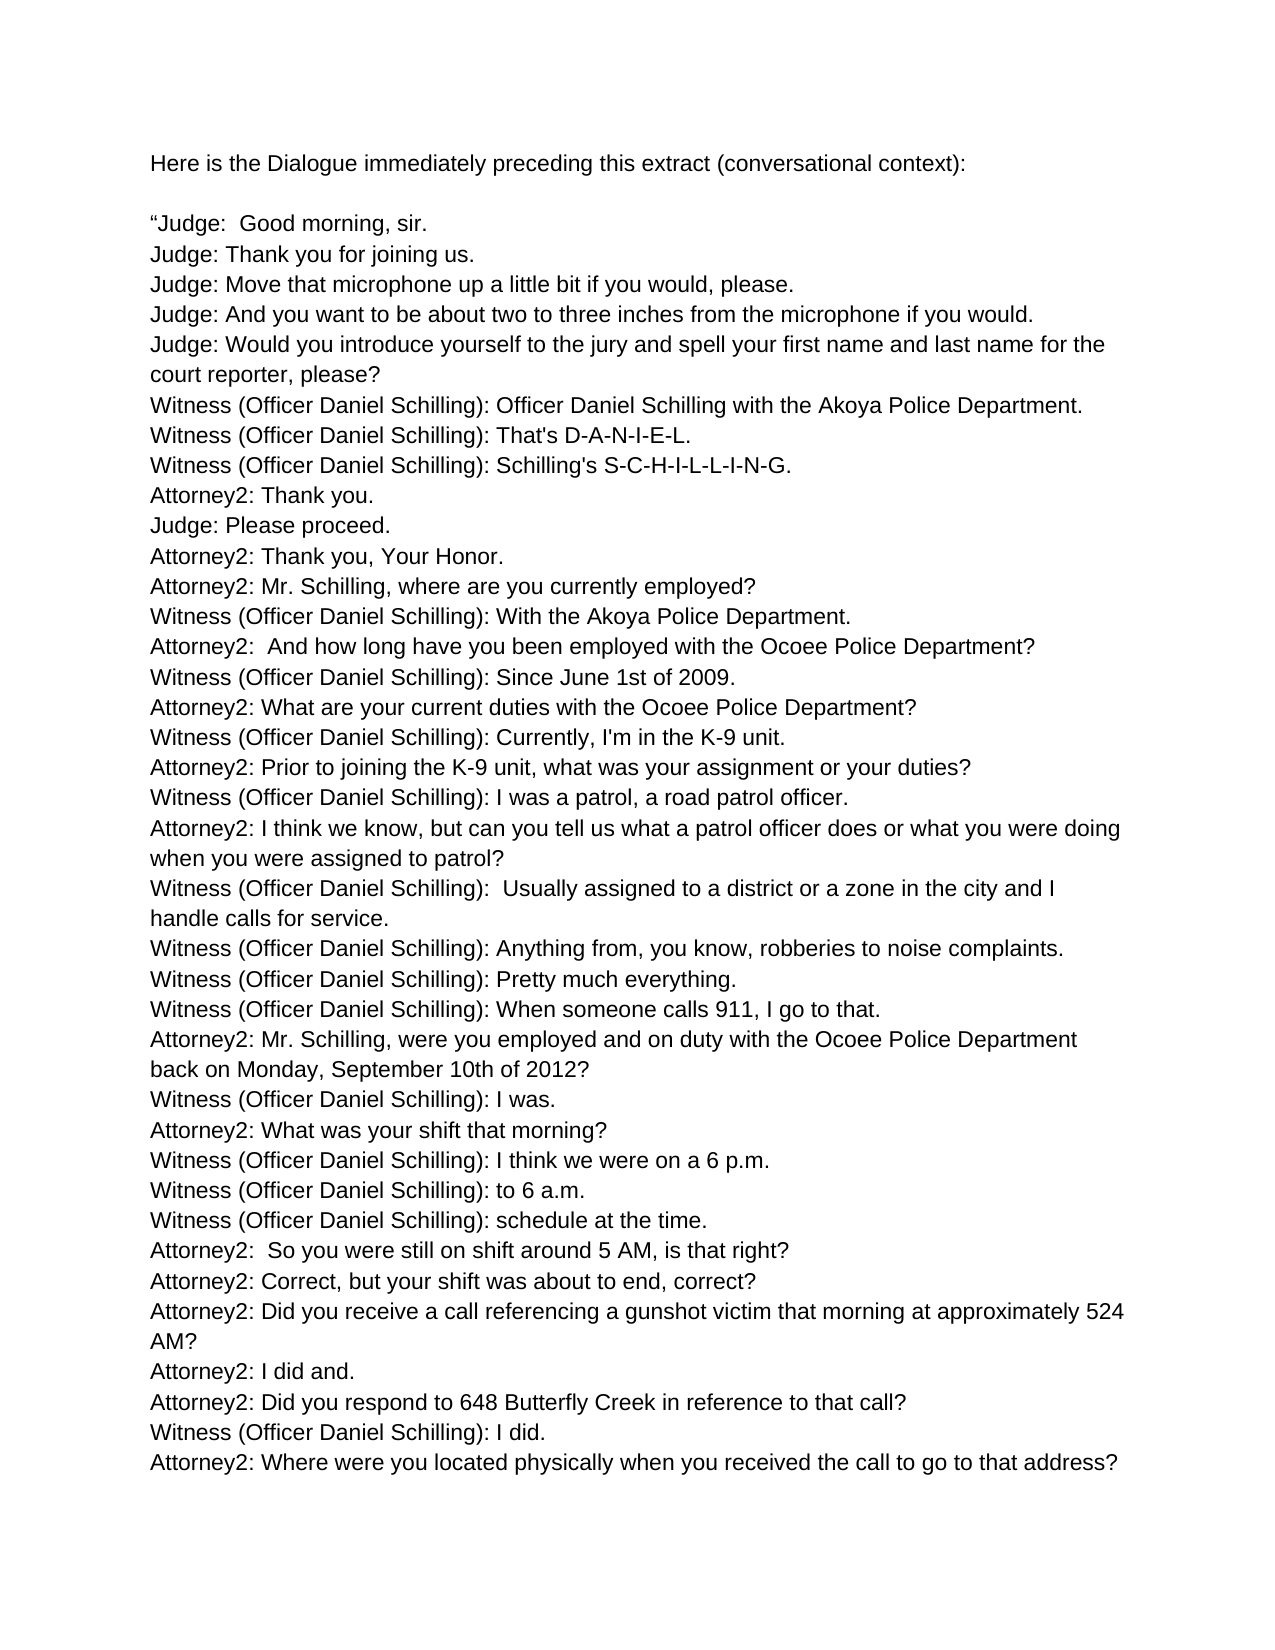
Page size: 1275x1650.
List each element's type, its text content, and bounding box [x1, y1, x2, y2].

text Attorney2: Correct, but your shift was about to end, correct? [150, 1268, 1125, 1294]
text Witness (Officer Daniel Schilling): Currently, I'm in the K-9 unit. [150, 724, 1125, 750]
text Attorney2: Did you respond to 648 Butterfly Creek in reference to that call? [150, 1388, 1125, 1415]
text Witness (Officer Daniel Schilling): schedule at the time. [150, 1207, 1125, 1234]
text Attorney2: Did you receive a call referencing a gunshot victim that morning at approximately 524 AM? [150, 1298, 1125, 1354]
text Witness (Officer Daniel Schilling): When someone calls 911, I go to that. [150, 996, 1125, 1022]
text Witness (Officer Daniel Schilling): to 6 a.m. [150, 1177, 1125, 1203]
text Here is the Dialogue immediately preceding this extract (conversational context): [150, 150, 1125, 176]
text Witness (Officer Daniel Schilling): I was a patrol, a road patrol officer. [150, 784, 1125, 811]
text Witness (Officer Daniel Schilling): That's D-A-N-I-E-L. [150, 422, 1125, 448]
text Attorney2: What was your shift that morning? [150, 1117, 1125, 1143]
text Witness (Officer Daniel Schilling): I did. [150, 1419, 1125, 1445]
text Attorney2: Prior to joining the K-9 unit, what was your assignment or your duties? [150, 754, 1125, 781]
text Judge: Thank you for joining us. [150, 241, 1125, 267]
text Attorney2: I did and. [150, 1358, 1125, 1385]
text Attorney2: Where were you located physically when you received the call to go to that address? [150, 1449, 1125, 1475]
text Attorney2: And how long have you been employed with the Ocoee Police Department? [150, 633, 1125, 660]
text Attorney2: Mr. Schilling, where are you currently employed? [150, 573, 1125, 599]
text Attorney2: Thank you. [150, 482, 1125, 509]
text Attorney2: I think we know, but can you tell us what a patrol officer does or what you were doing when you were assigned to patrol? [150, 814, 1125, 871]
text Witness (Officer Daniel Schilling): Officer Daniel Schilling with the Akoya Police Department. [150, 392, 1125, 418]
text Witness (Officer Daniel Schilling): I think we were on a 6 p.m. [150, 1147, 1125, 1173]
text Witness (Officer Daniel Schilling): Usually assigned to a district or a zone in the city and I handle calls for service. [150, 875, 1125, 932]
text Attorney2: Thank you, Your Honor. [150, 543, 1125, 569]
text Judge: And you want to be about two to three inches from the microphone if you would. [150, 301, 1125, 327]
text Attorney2: What are your current duties with the Ocoee Police Department? [150, 694, 1125, 720]
text Attorney2: Mr. Schilling, were you employed and on duty with the Ocoee Police Department back on Monday, September 10th of 2012? [150, 1026, 1125, 1083]
text Witness (Officer Daniel Schilling): I was. [150, 1086, 1125, 1113]
text Judge: Would you introduce yourself to the jury and spell your first name and last name for the court reporter, please? [150, 331, 1125, 388]
text Judge: Please proceed. [150, 512, 1125, 539]
text Witness (Officer Daniel Schilling): Pretty much everything. [150, 966, 1125, 992]
text Witness (Officer Daniel Schilling): With the Akoya Police Department. [150, 603, 1125, 629]
text Attorney2: So you were still on shift around 5 AM, is that right? [150, 1237, 1125, 1264]
text Judge: Move that microphone up a little bit if you would, please. [150, 271, 1125, 297]
text “Judge: Good morning, sir. [150, 210, 1125, 237]
text Witness (Officer Daniel Schilling): Since June 1st of 2009. [150, 663, 1125, 690]
text Witness (Officer Daniel Schilling): Anything from, you know, robberies to noise complaints. [150, 935, 1125, 962]
text Witness (Officer Daniel Schilling): Schilling's S-C-H-I-L-L-I-N-G. [150, 452, 1125, 478]
